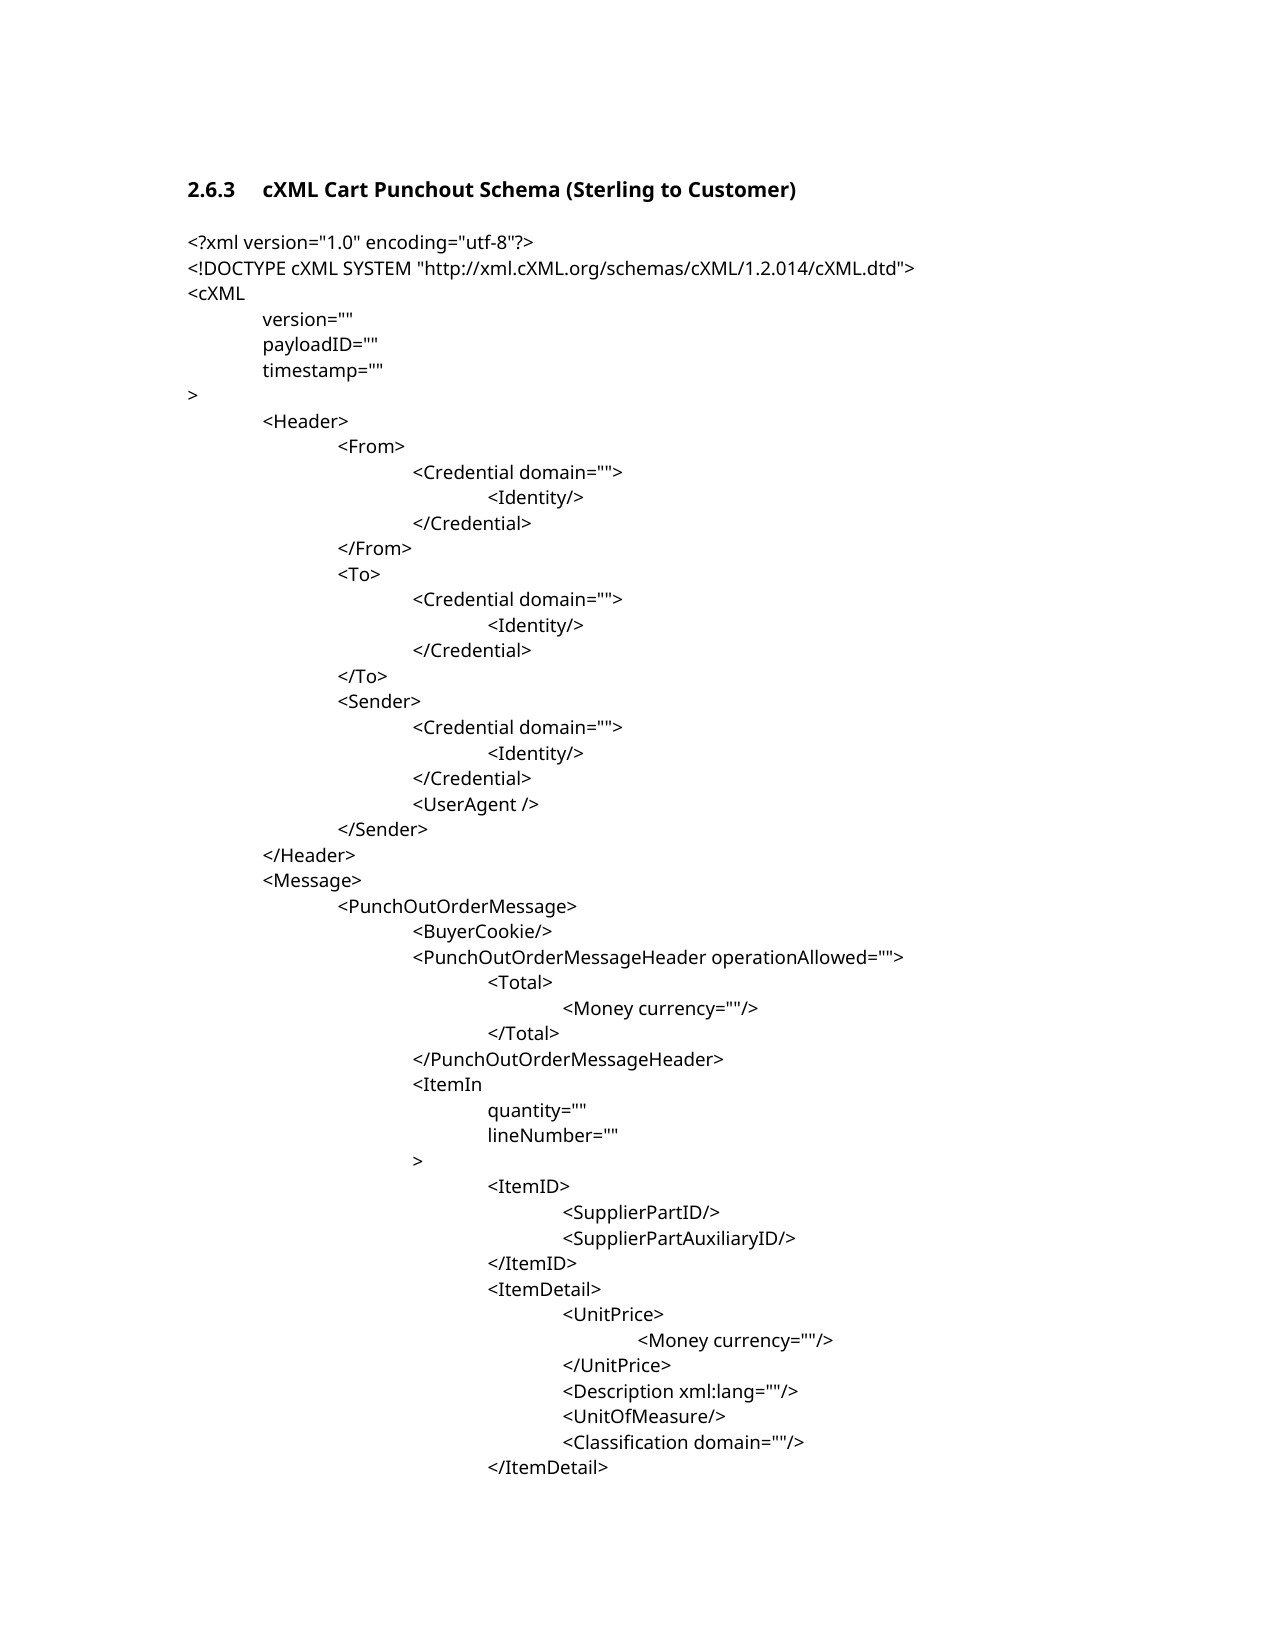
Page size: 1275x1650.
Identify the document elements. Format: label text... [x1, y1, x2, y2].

text <BuyerCookie/> [187, 918, 1087, 944]
text </UnitPrice> [187, 1352, 1087, 1378]
text </Sender> [187, 816, 1087, 842]
text payloadID="" [187, 332, 1087, 357]
text </PunchOutOrderMessageHeader> [187, 1046, 1087, 1072]
text <Credential domain=""> [187, 714, 1087, 740]
text <Identity/> [187, 740, 1087, 765]
text </Total> [187, 1021, 1087, 1046]
text > [187, 383, 1087, 408]
text </Credential> [187, 510, 1087, 536]
text <PunchOutOrderMessage> [187, 893, 1087, 918]
text <Credential domain=""> [187, 459, 1087, 485]
text <SupplierPartID/> [187, 1199, 1087, 1225]
text lineNumber="" [187, 1123, 1087, 1148]
text <PunchOutOrderMessageHeader operationAllowed=""> [187, 944, 1087, 969]
text </To> [187, 663, 1087, 689]
text <?xml version="1.0" encoding="utf-8"?> [187, 229, 1087, 255]
text <Message> [187, 867, 1087, 893]
text timestamp="" [187, 357, 1087, 383]
text <To> [187, 561, 1087, 587]
text <SupplierPartAuxiliaryID/> [187, 1225, 1087, 1250]
text </Credential> [187, 765, 1087, 791]
text <Description xml:lang=""/> [187, 1378, 1087, 1403]
text <Classification domain=""/> [187, 1429, 1087, 1454]
text <Sender> [187, 689, 1087, 714]
text <UserAgent /> [187, 791, 1087, 816]
text </From> [187, 536, 1087, 561]
text </ItemID> [187, 1250, 1087, 1276]
text <Credential domain=""> [187, 587, 1087, 612]
text quantity="" [187, 1097, 1087, 1123]
subtitle cXML Cart Punchout Schema ( to Customer) [187, 176, 1087, 204]
text > [187, 1148, 1087, 1174]
text <cXML [187, 281, 1087, 306]
text </Header> [187, 842, 1087, 867]
text <Money currency=""/> [187, 995, 1087, 1021]
text <From> [187, 434, 1087, 459]
text <UnitPrice> [187, 1301, 1087, 1327]
text </Credential> [187, 638, 1087, 663]
text <Identity/> [187, 485, 1087, 510]
text <ItemDetail> [187, 1276, 1087, 1301]
text <UnitOfMeasure/> [187, 1403, 1087, 1429]
text <Money currency=""/> [187, 1327, 1087, 1352]
text version="" [187, 306, 1087, 332]
text <Header> [187, 408, 1087, 434]
text <ItemID> [187, 1174, 1087, 1199]
text <ItemIn [187, 1072, 1087, 1097]
text </ItemDetail> [187, 1454, 1087, 1480]
text <Identity/> [187, 612, 1087, 638]
text <!DOCTYPE cXML SYSTEM "http://xml.cXML.org/schemas/cXML/1.2.014/cXML.dtd"> [187, 255, 1087, 281]
text <Total> [187, 969, 1087, 995]
